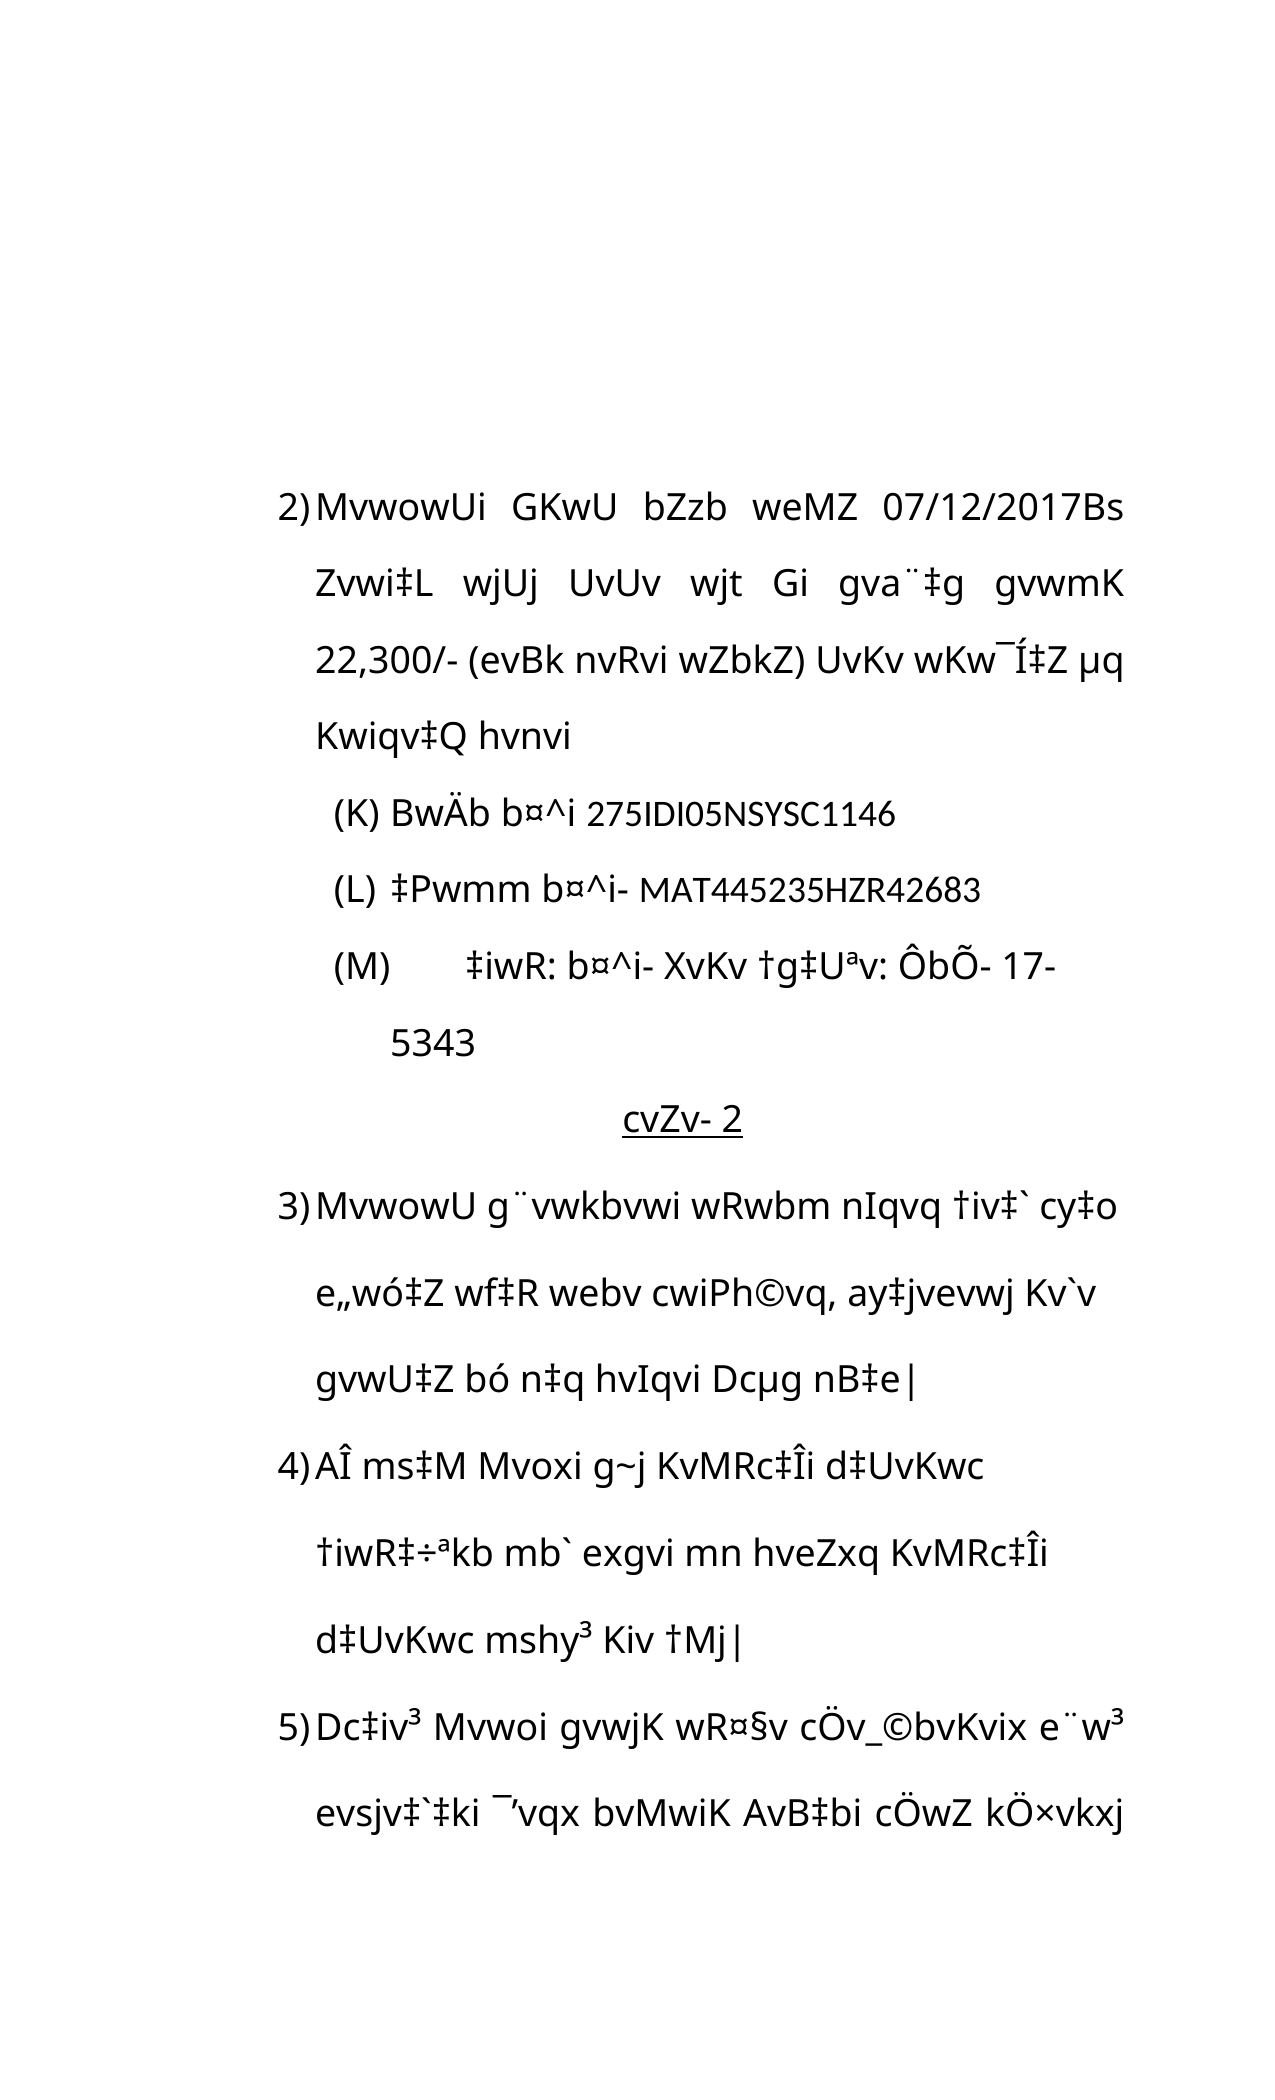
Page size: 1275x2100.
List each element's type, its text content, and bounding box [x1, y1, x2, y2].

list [277, 1700, 1125, 1838]
text cvZv- 2 [240, 1092, 1125, 1143]
list MvwowU g¨vwkbvwi wRwbm nIqvq †iv‡` cy‡o e„wó‡Z wf‡R webv cwiPh©vq, ay‡jvevwj Kv`v gvwU‡Z bó n‡q hvIqvi Dcµg nB‡e| [277, 1179, 1125, 1404]
list AÎ ms‡M Mvoxi g~j KvMRc‡Îi d‡UvKwc †iwR‡÷ªkb mb` exgvi mn hveZxq KvMRc‡Îi d‡UvKwc mshy³ Kiv †Mj| [277, 1439, 1125, 1664]
list MvwowUi GKwU bZzb weMZ 07/12/2017Bs Zvwi‡L wjUj UvUv wjt Gi gva¨‡g gvwmK 22,300/- (evBk nvRvi wZbkZ) UvKv wKw¯Í‡Z µq Kwiqv‡Q hvnvi [277, 480, 1125, 761]
list ‡Pwmm b¤^i- MAT445235HZR42683 [334, 863, 1125, 914]
list ‡iwR: b¤^i- XvKv †g‡Uªv: ÔbÕ- 17-5343 [334, 939, 1125, 1067]
list BwÄb b¤^i 275IDI05NSYSC1146 [334, 786, 1125, 837]
